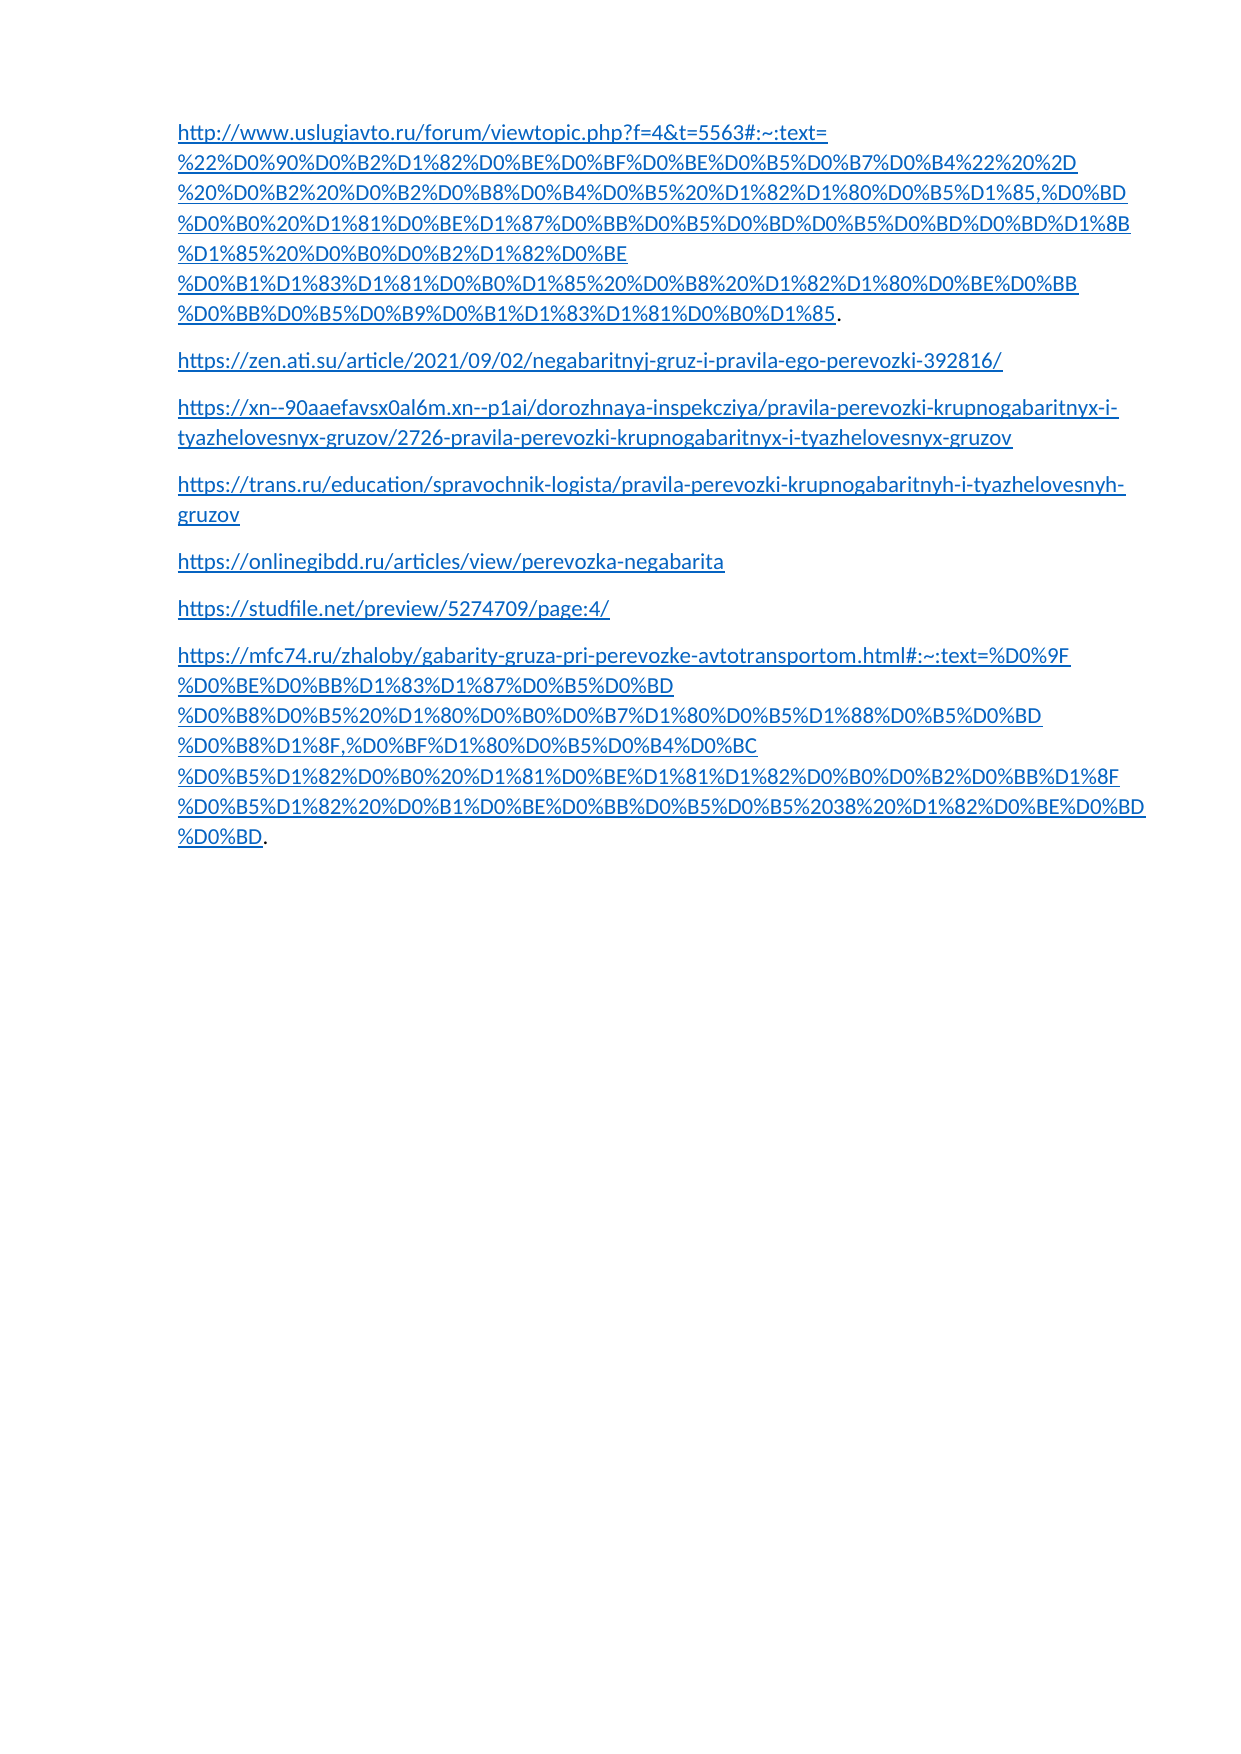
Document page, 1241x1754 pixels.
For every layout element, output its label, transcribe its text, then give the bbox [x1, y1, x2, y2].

text https://mfc74.ru/zhaloby/gabarity-gruza-pri-perevozke-avtotransportom.html#:~:text=%D0%9F%D0%BE%D0%BB%D1%83%D1%87%D0%B5%D0%BD%D0%B8%D0%B5%20%D1%80%D0%B0%D0%B7%D1%80%D0%B5%D1%88%D0%B5%D0%BD%D0%B8%D1%8F,%D0%BF%D1%80%D0%B5%D0%B4%D0%BC%D0%B5%D1%82%D0%B0%20%D1%81%D0%BE%D1%81%D1%82%D0%B0%D0%B2%D0%BB%D1%8F%D0%B5%D1%82%20%D0%B1%D0%BE%D0%BB%D0%B5%D0%B5%2038%20%D1%82%D0%BE%D0%BD%D0%BD. [177, 641, 1152, 850]
text https://zen.ati.su/article/2021/09/02/negabaritnyj-gruz-i-pravila-ego-perevozki-392816/ [177, 346, 1152, 374]
text https://trans.ru/education/spravochnik-logista/pravila-perevozki-krupnogabaritnyh-i-tyazhelovesnyh-gruzov [177, 470, 1152, 528]
text https://xn--90aaefavsx0al6m.xn--p1ai/dorozhnaya-inspekcziya/pravila-perevozki-krupnogabaritnyx-i-tyazhelovesnyx-gruzov/2726-pravila-perevozki-krupnogabaritnyx-i-tyazhelovesnyx-gruzov [177, 393, 1152, 451]
text https://onlinegibdd.ru/articles/view/perevozka-negabarita [177, 547, 1152, 575]
text https://studfile.net/preview/5274709/page:4/ [177, 594, 1152, 622]
text http://www.uslugiavto.ru/forum/viewtopic.php?f=4&t=5563#:~:text=%22%D0%90%D0%B2%D1%82%D0%BE%D0%BF%D0%BE%D0%B5%D0%B7%D0%B4%22%20%2D%20%D0%B2%20%D0%B2%D0%B8%D0%B4%D0%B5%20%D1%82%D1%80%D0%B5%D1%85,%D0%BD%D0%B0%20%D1%81%D0%BE%D1%87%D0%BB%D0%B5%D0%BD%D0%B5%D0%BD%D0%BD%D1%8B%D1%85%20%D0%B0%D0%B2%D1%82%D0%BE%D0%B1%D1%83%D1%81%D0%B0%D1%85%20%D0%B8%20%D1%82%D1%80%D0%BE%D0%BB%D0%BB%D0%B5%D0%B9%D0%B1%D1%83%D1%81%D0%B0%D1%85. [177, 118, 1152, 327]
